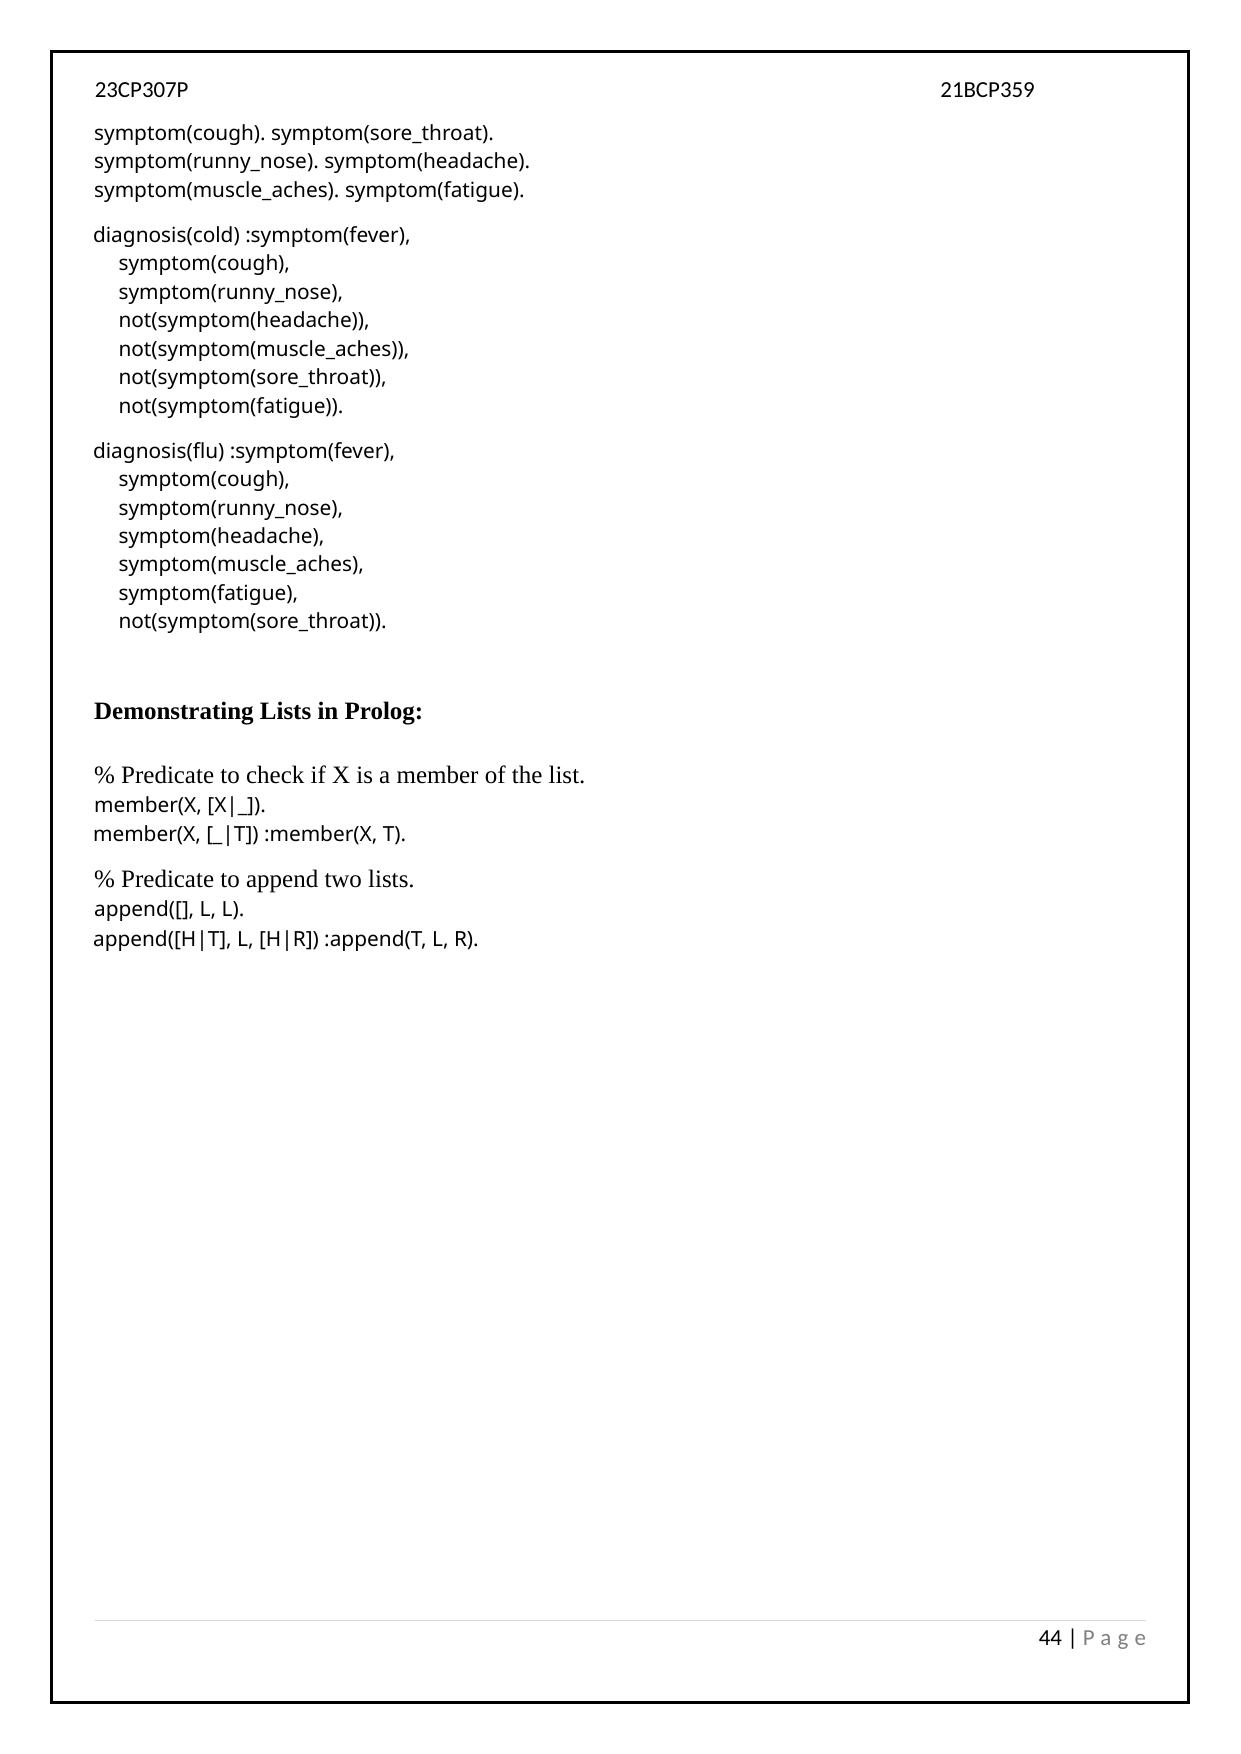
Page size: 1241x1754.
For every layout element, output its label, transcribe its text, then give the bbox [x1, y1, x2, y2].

text % Predicate to append two lists. [94, 864, 1052, 893]
text symptom(cough). symptom(sore_throat). symptom(runny_nose). symptom(headache). symptom(muscle_aches). symptom(fatigue). [94, 118, 578, 203]
text Demonstrating Lists in Prolog: [94, 696, 1146, 725]
text append([], L, L). [94, 894, 1052, 923]
text diagnosis(flu) :symptom(fever), symptom(cough), symptom(runny_nose), symptom(headache), symptom(muscle_aches), symptom(fatigue), not(symptom(sore_throat)). [93, 436, 493, 635]
text append([H|T], L, [H|R]) :append(T, L, R). [93, 924, 1111, 952]
text member(X, [_|T]) :member(X, T). [93, 819, 1082, 848]
text diagnosis(cold) :symptom(fever), symptom(cough), symptom(runny_nose), not(symptom(headache)), not(symptom(muscle_aches)), not(symptom(sore_throat)), not(symptom(fatigue)). [93, 220, 511, 419]
text % Predicate to check if X is a member of the list. [94, 760, 1185, 789]
text member(X, [X|_]). [94, 790, 1185, 818]
